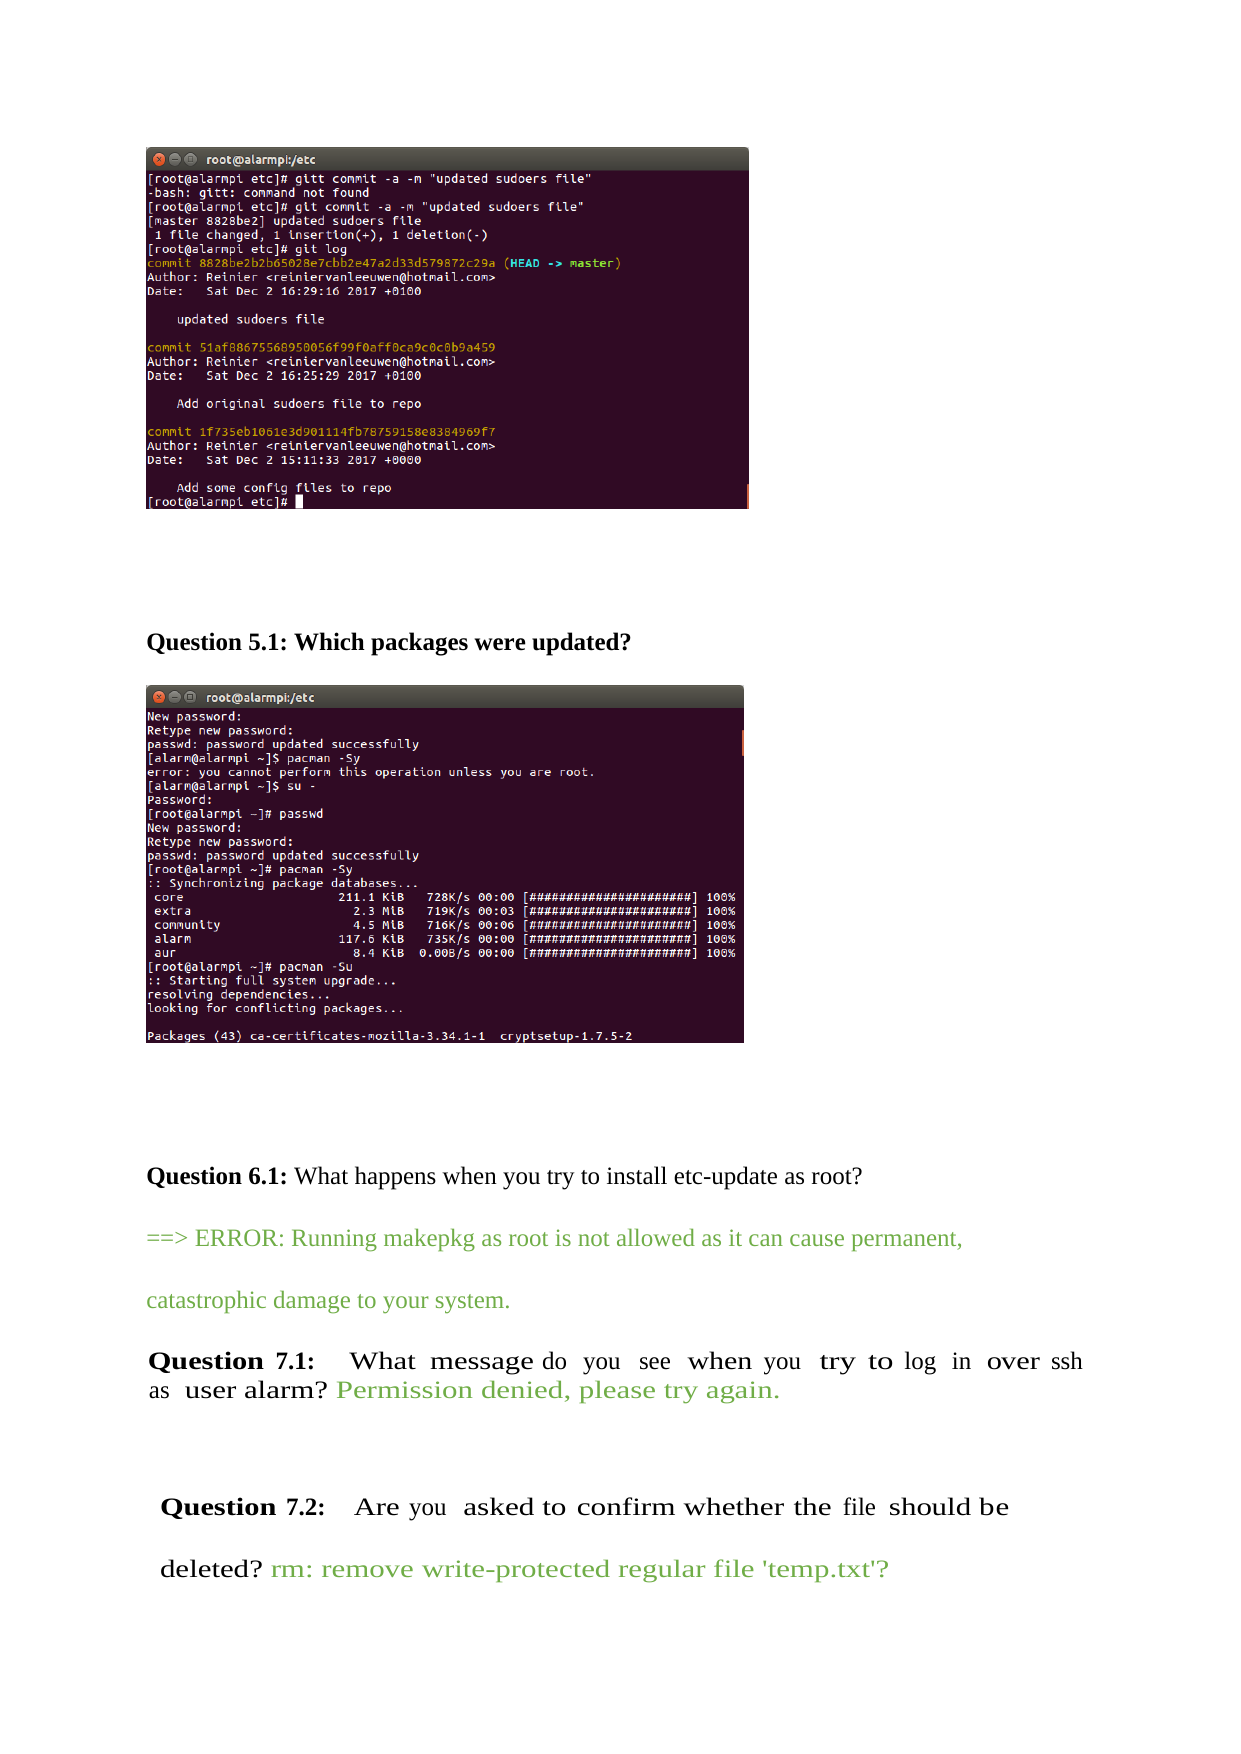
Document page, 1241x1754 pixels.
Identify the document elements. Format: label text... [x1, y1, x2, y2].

text ==> ERROR: Running makepkg as root is not allowed as it can cause permanent, [146, 1223, 1093, 1252]
text Question 5.1: Which packages were updated? [146, 627, 1093, 655]
text Question 6.1: What happens when you try to install etc-update as root? [146, 1161, 1093, 1190]
text Question 7.1: What message do you see when you try to log in over ssh as user alarm? Permission denied, please try again. [148, 1346, 1084, 1404]
picture [146, 147, 749, 509]
text catastrophic damage to your system. [146, 1285, 1093, 1313]
text Question 7.2: Are you asked to confirm whether the file should be deleted? rm: remove write-protected regular file 'temp.txt'? [160, 1492, 1013, 1583]
picture [146, 685, 744, 1043]
